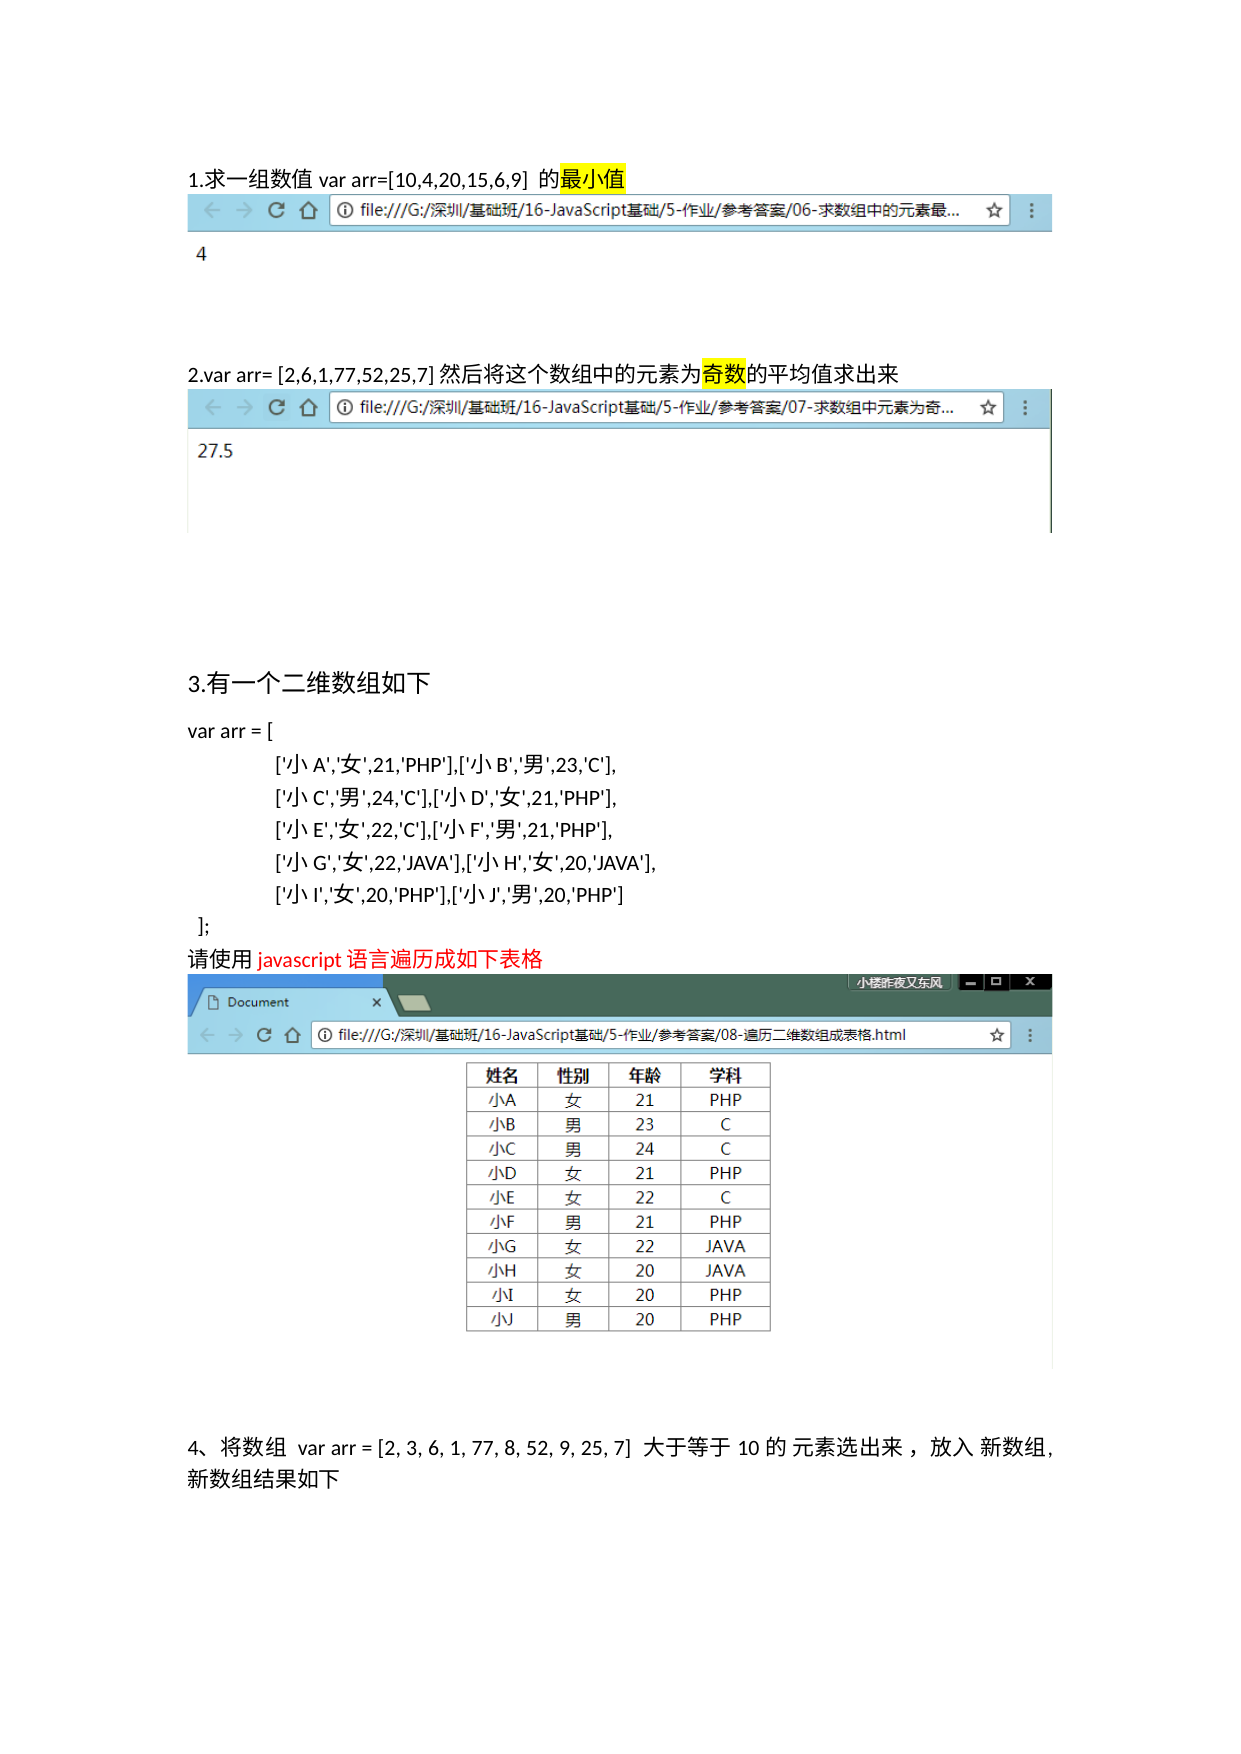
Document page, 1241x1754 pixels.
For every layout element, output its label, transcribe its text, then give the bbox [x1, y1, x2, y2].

text ['小E','女',22,'C'],['小F','男',21,'PHP'], [231, 812, 1053, 844]
text ['小A','女',21,'PHP'],['小B','男',23,'C'], [231, 747, 1053, 779]
picture [187, 194, 1053, 317]
picture [187, 974, 1053, 1369]
list 1.求一组数值 var arr=[10,4,20,15,6,9] 的最小值 [187, 162, 1053, 194]
list 将数组 var arr = [2, 3, 6, 1, 77, 8, 52, 9, 25, 7] 大于等于 10 的 元素选出来 ，放入 新数组, 新数组结果如下 [187, 1429, 1053, 1527]
text ]; [187, 909, 1053, 942]
text ['小I','女',20,'PHP'],['小J','男',20,'PHP'] [231, 877, 1053, 909]
text 2.var arr= [2,6,1,77,52,25,7] 然后将这个数组中的元素为奇数的平均值求出来 [187, 357, 1053, 389]
text ['小C','男',24,'C'],['小D','女',21,'PHP'], [231, 779, 1053, 812]
picture [187, 389, 1052, 533]
text ['小G','女',22,'JAVA'],['小H','女',20,'JAVA'], [231, 844, 1053, 877]
list 3.有一个二维数组如下 [187, 649, 1053, 714]
text 请使用javascript语言遍历成如下表格 [187, 942, 1053, 974]
text var arr = [ [187, 714, 1053, 747]
